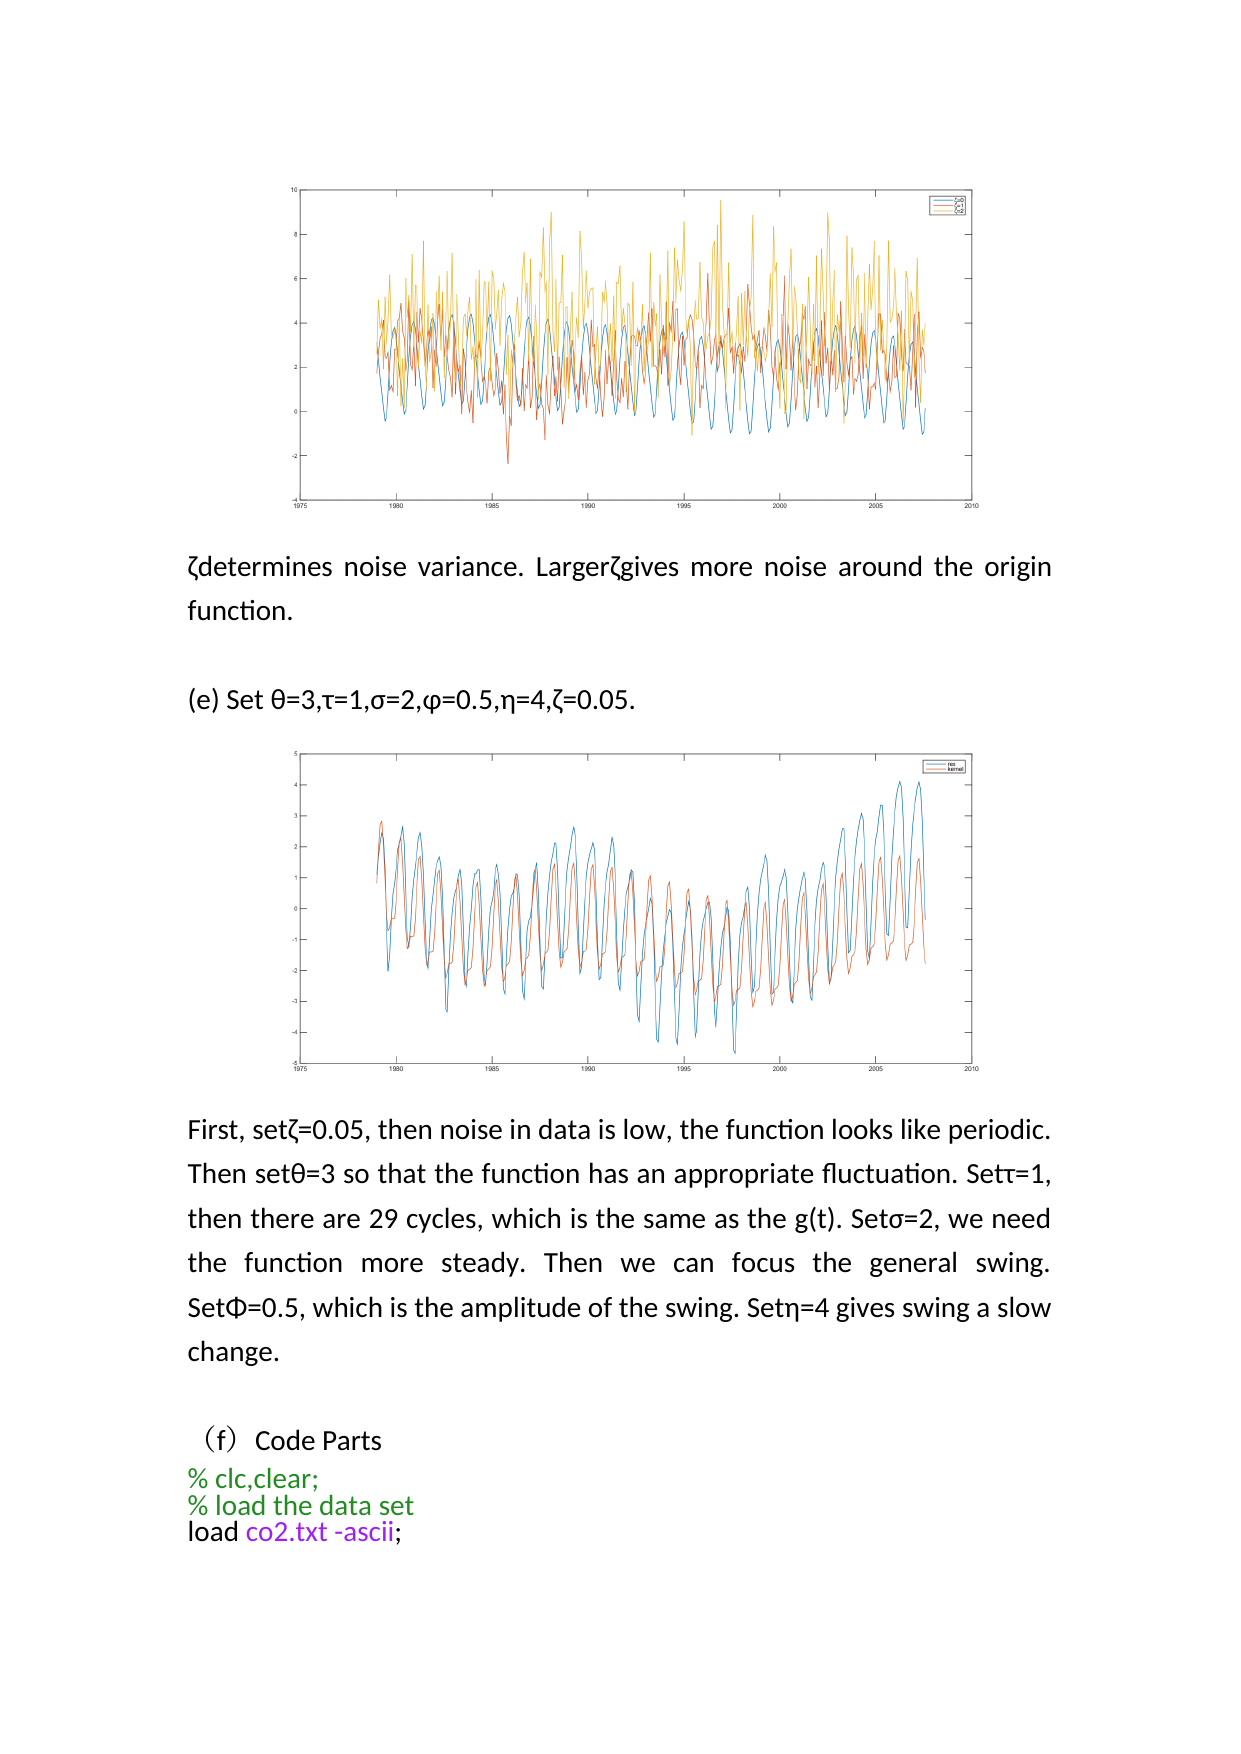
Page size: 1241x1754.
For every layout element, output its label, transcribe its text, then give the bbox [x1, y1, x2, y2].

text % clc,clear; [187, 1467, 1053, 1494]
text (e) Set θ=3,τ=1,σ=2,φ=0.5,η=4,ζ=0.05. [187, 681, 1053, 717]
text ζdetermines noise variance. Largerζgives more noise around the origin function. [187, 548, 1053, 628]
text load co2.txt -ascii; [187, 1520, 1053, 1547]
text （f）Code Parts [187, 1422, 1053, 1458]
text First, setζ=0.05, then noise in data is low, the function looks like periodic. Then setθ=3 so that the function has an appropriate fluctuation. Setτ=1, then there are 29 cycles, which is the same as the g(t). Setσ=2, we need the function more steady. Then we can focus the general swing. SetΦ=0.5, which is the amplitude of the swing. Setη=4 gives swing a slow change. [187, 1111, 1053, 1369]
text % load the data set [187, 1494, 1053, 1520]
